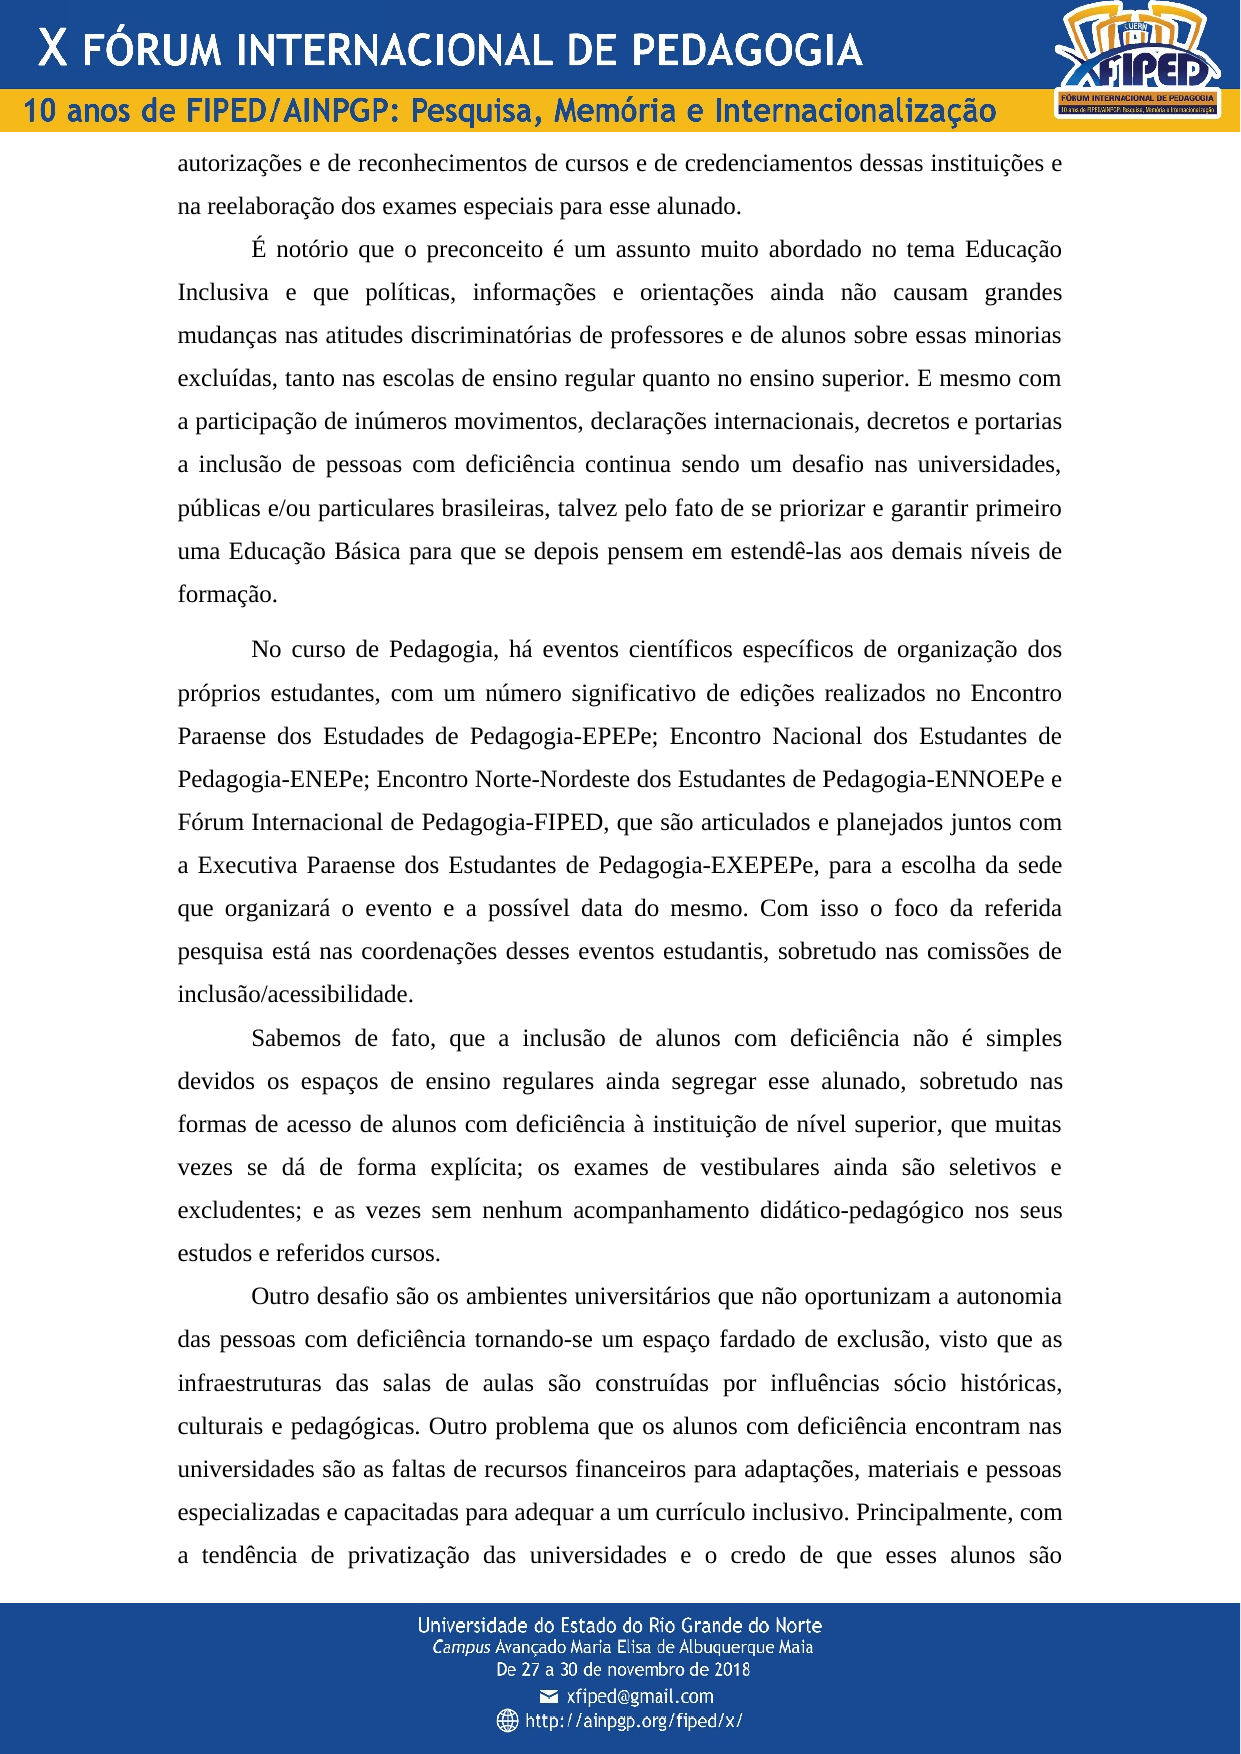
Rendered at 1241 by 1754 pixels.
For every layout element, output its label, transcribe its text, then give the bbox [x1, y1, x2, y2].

picture [0, 1603, 1241, 1754]
text É notório que o preconceito é um assunto muito abordado no tema Educação Inclusiva e que políticas, informações e orientações ainda não causam grandes mudanças nas atitudes discriminatórias de professores e de alunos sobre essas minorias excluídas, tanto nas escolas de ensino regular quanto no ensino superior. E mesmo com a participação de inúmeros movimentos, declarações internacionais, decretos e portarias a inclusão de pessoas com deficiência continua sendo um desafio nas universidades, públicas e/ou particulares brasileiras, talvez pelo fato de se priorizar e garantir primeiro uma Educação Básica para que se depois pensem em estendê-las aos demais níveis de formação. [177, 234, 1063, 608]
picture [0, 0, 1241, 132]
text No curso de Pedagogia, há eventos científicos específicos de organização dos próprios estudantes, com um número significativo de edições realizados no Encontro Paraense dos Estudades de Pedagogia-EPEPe; Encontro Nacional dos Estudantes de Pedagogia-ENEPe; Encontro Norte-Nordeste dos Estudantes de Pedagogia-ENNOEPe e Fórum Internacional de Pedagogia-FIPED, que são articulados e planejados juntos com a Executiva Paraense dos Estudantes de Pedagogia-EXEPEPe, para a escolha da sede que organizará o evento e a possível data do mesmo. Com isso o foco da referida pesquisa está nas coordenações desses eventos estudantis, sobretudo nas comissões de inclusão/acessibilidade. [177, 634, 1063, 1008]
text Sabemos de fato, que a inclusão de alunos com deficiência não é simples devidos os espaços de ensino regulares ainda segregar esse alunado, sobretudo nas formas de acesso de alunos com deficiência à instituição de nível superior, que muitas vezes se dá de forma explícita; os exames de vestibulares ainda são seletivos e excludentes; e as vezes sem nenhum acompanhamento didático-pedagógico nos seus estudos e referidos cursos. [177, 1023, 1063, 1267]
